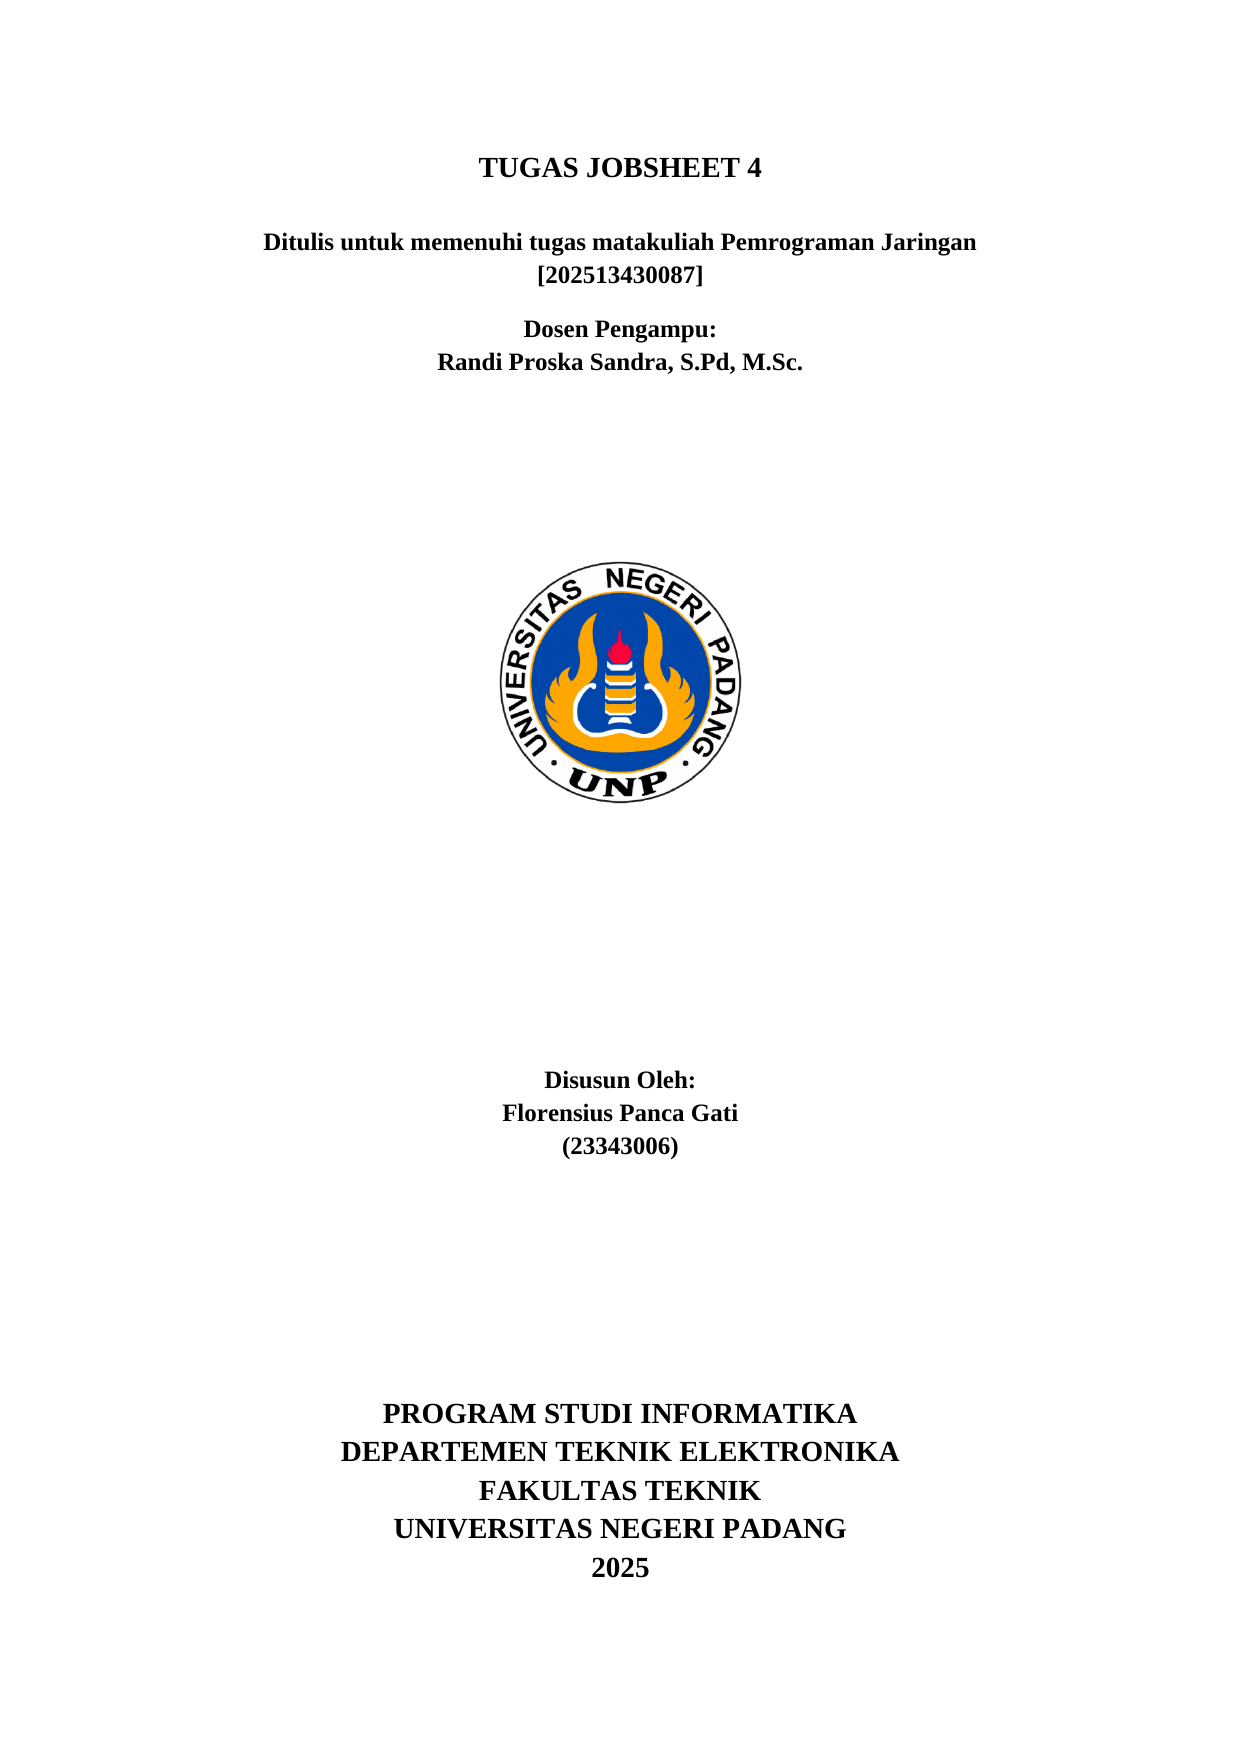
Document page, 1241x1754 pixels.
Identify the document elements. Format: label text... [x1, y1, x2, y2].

text UNIVERSITAS NEGERI PADANG [150, 1511, 1090, 1545]
text (23343006) [150, 1131, 1090, 1160]
text 2025 [150, 1550, 1090, 1583]
picture [472, 534, 768, 830]
text Randi Proska Sandra, S.Pd, M.Sc. [150, 347, 1090, 376]
text Dosen Pengampu: [150, 314, 1090, 343]
text [202513430087] [150, 260, 1090, 289]
text Florensius Panca Gati [150, 1098, 1090, 1127]
text DEPARTEMEN TEKNIK ELEKTRONIKA [150, 1434, 1090, 1468]
text FAKULTAS TEKNIK [150, 1473, 1090, 1506]
text TUGAS JOBSHEET 4 [150, 150, 1090, 183]
text Disusun Oleh: [150, 1065, 1090, 1094]
text PROGRAM STUDI INFORMATIKA [150, 1396, 1090, 1429]
text Ditulis untuk memenuhi tugas matakuliah Pemrograman Jaringan [150, 227, 1090, 256]
